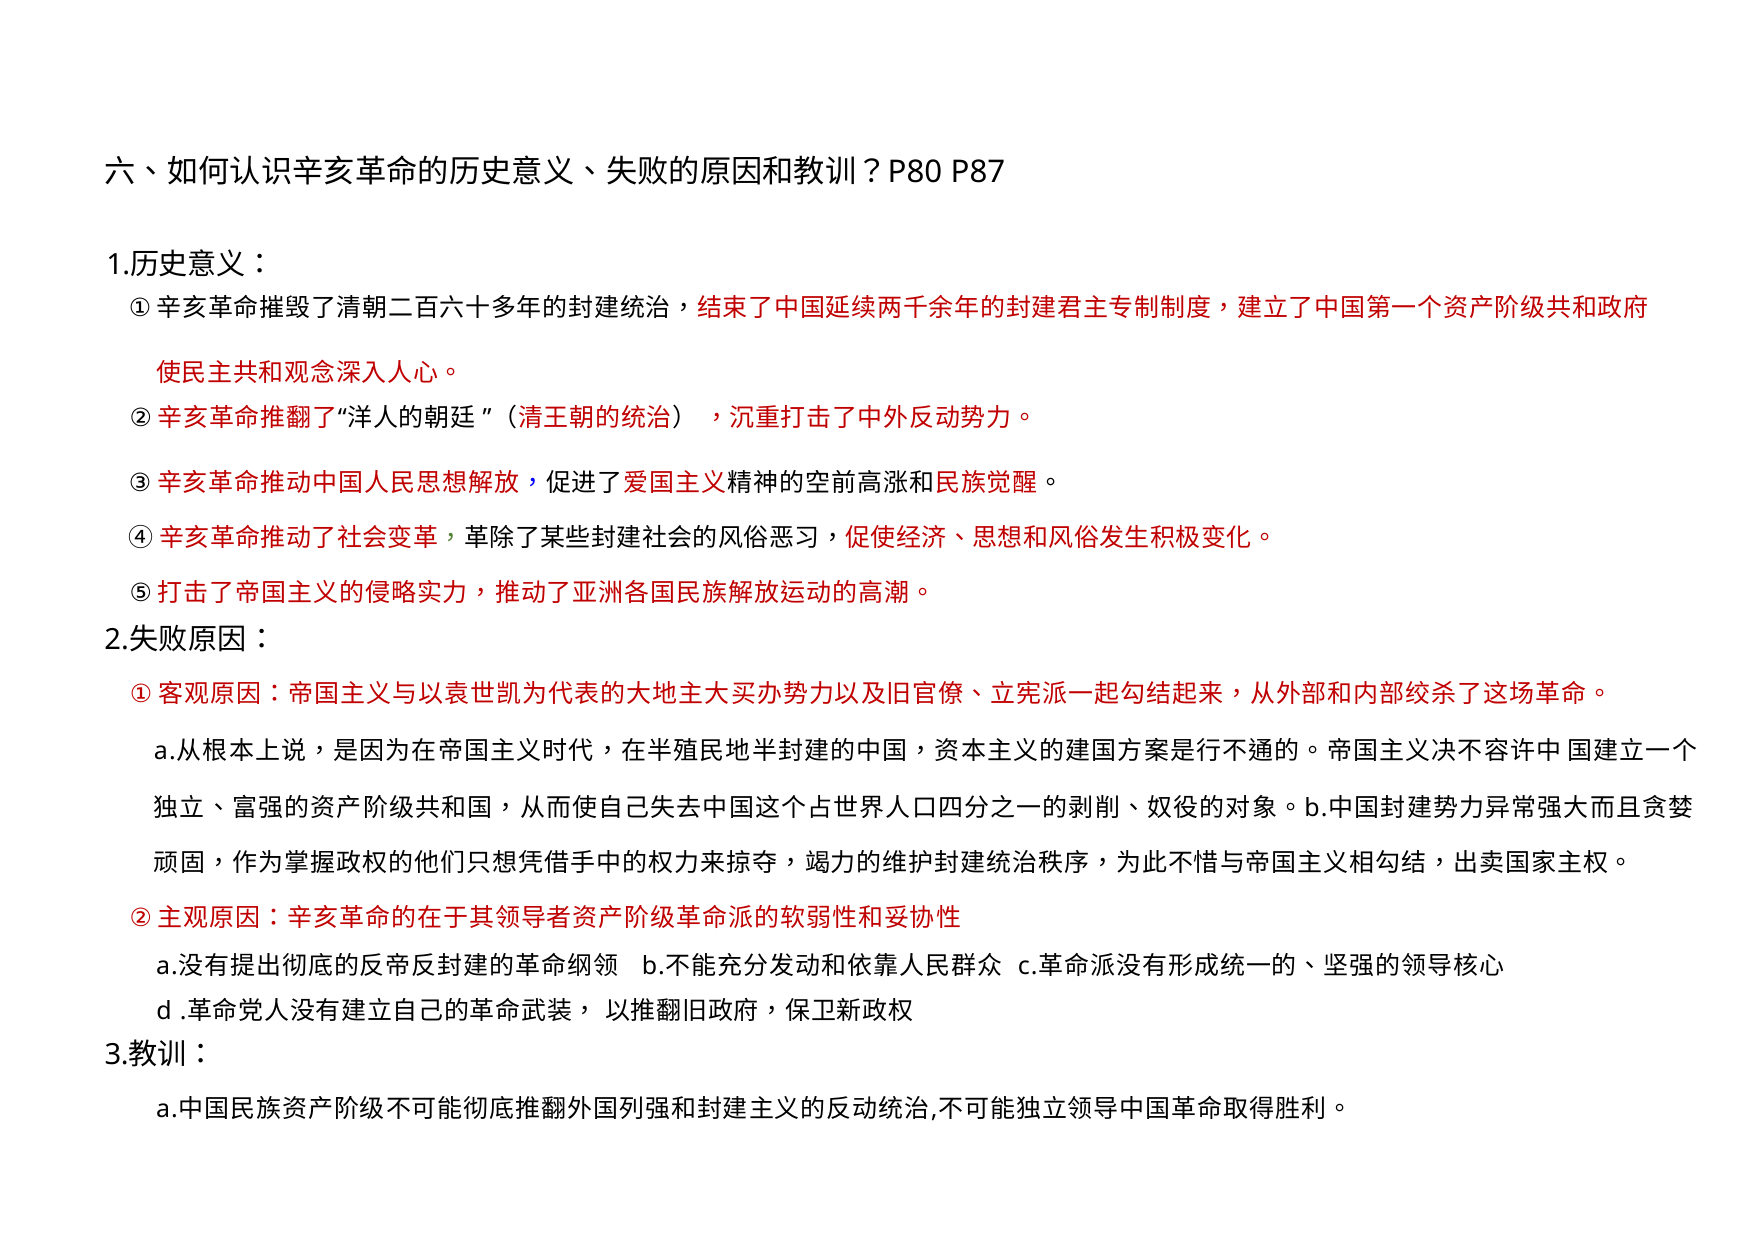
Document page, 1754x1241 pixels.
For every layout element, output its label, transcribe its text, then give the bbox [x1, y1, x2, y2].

text ③辛亥革命推动中国人民思想解放，促进了爱国主义精神的空前高涨和民族觉醒。 [128, 467, 1697, 497]
text 六、如何认识辛亥革命的历史意义、失败的原因和教训？P80 P87 [104, 152, 1697, 190]
text a.中国民族资产阶级不可能彻底推翻外国列强和封建主义的反动统治,不可能独立领导中国革命取得胜利。 [156, 1093, 1697, 1123]
text a.从根本上说，是因为在帝国主义时代，在半殖民地半封建的中国，资本主义的建国方案是行不通的。帝国主义决不容许中国建立一个 独立、富强的资产阶级共和国，从而使自己失去中国这个占世界人口四分之一的剥削、奴役的对象。b.中国封建势力异常强大而且贪婪 [154, 733, 1697, 824]
text d .革命党人没有建立自己的革命武装， 以推翻旧政府，保卫新政权 [156, 994, 1697, 1025]
text ⑤打击了帝国主义的侵略实力，推动了亚洲各国民族解放运动的高潮。 [129, 577, 1697, 608]
text 1.历史意义： [106, 246, 1697, 282]
text ④辛亥革命推动了社会变革，革除了某些封建社会的风俗恶习，促使经济、思想和风俗发生积极变化。 [128, 522, 1697, 552]
text ②主观原因：辛亥革命的在于其领导者资产阶级革命派的软弱性和妥协性 [129, 902, 1697, 933]
text ①辛亥革命摧毁了清朝二百六十多年的封建统治，结束了中国延续两千余年的封建君主专制制度，建立了中国第一个资产阶级共和政府 [128, 303, 1697, 357]
text 3.教训： [104, 1036, 1697, 1072]
text ②辛亥革命推翻了“洋人的朝廷 ”（清王朝的统治） ，沉重打击了中外反动势力。 [129, 412, 1697, 467]
text 顽固，作为掌握政权的他们只想凭借手中的权力来掠夺，竭力的维护封建统治秩序，为此不惜与帝国主义相勾结，出卖国家主权。 [154, 847, 1697, 878]
text ①客观原因：帝国主义与以袁世凯为代表的大地主大买办势力以及旧官僚、立宪派一起勾结起来，从外部和内部绞杀了这场革命。 [129, 678, 1697, 708]
text 使民主共和观念深入人心。 [156, 357, 1697, 388]
text a.没有提出彻底的反帝反封建的革命纲领 b.不能充分发动和依靠人民群众 c.革命派没有形成统一的、坚强的领导核心 [156, 949, 1697, 980]
text 2.失败原因： [104, 621, 1697, 657]
